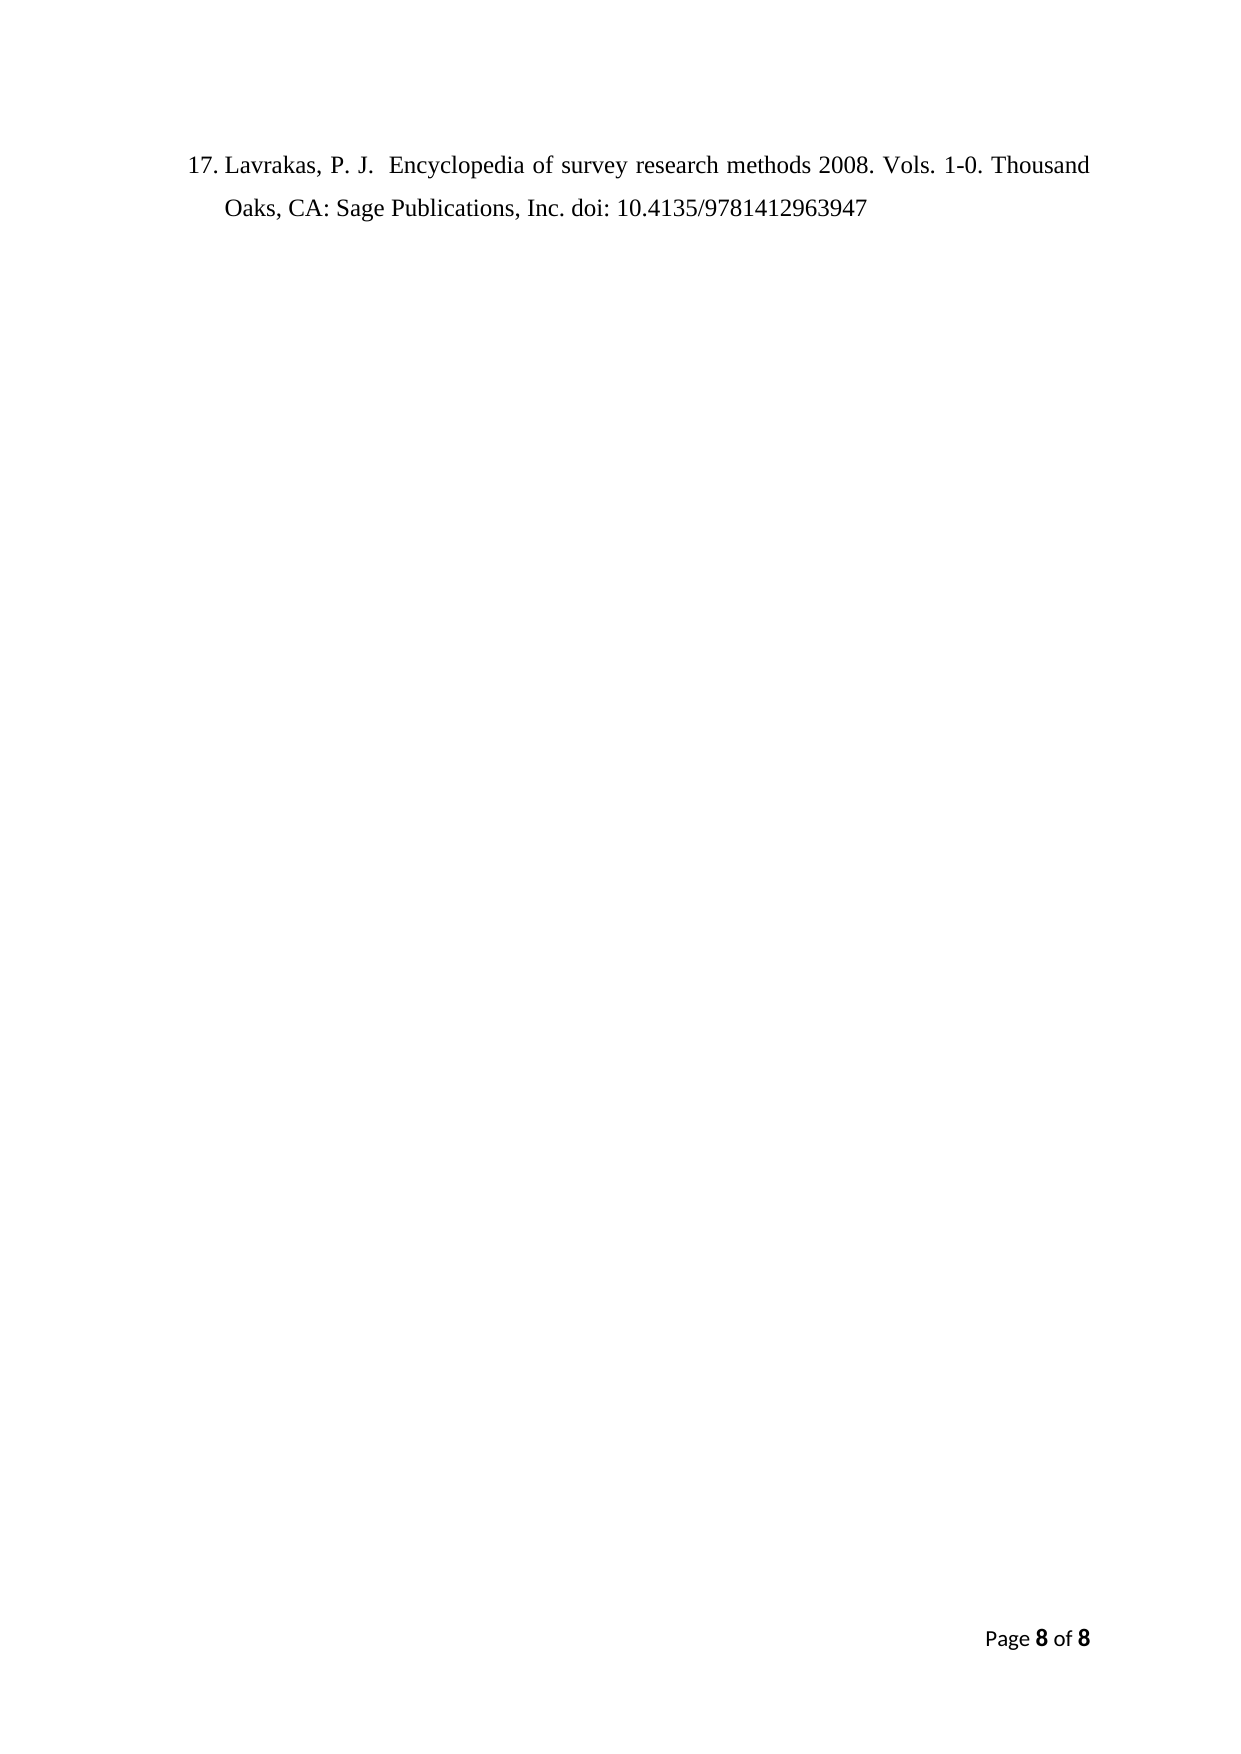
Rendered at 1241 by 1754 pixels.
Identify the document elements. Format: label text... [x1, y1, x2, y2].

list Lavrakas, P. J. Encyclopedia of survey research methods 2008. Vols. 1-0. Thousand Oaks, CA: Sage Publications, Inc. doi: 10.4135/9781412963947 [187, 150, 1090, 222]
